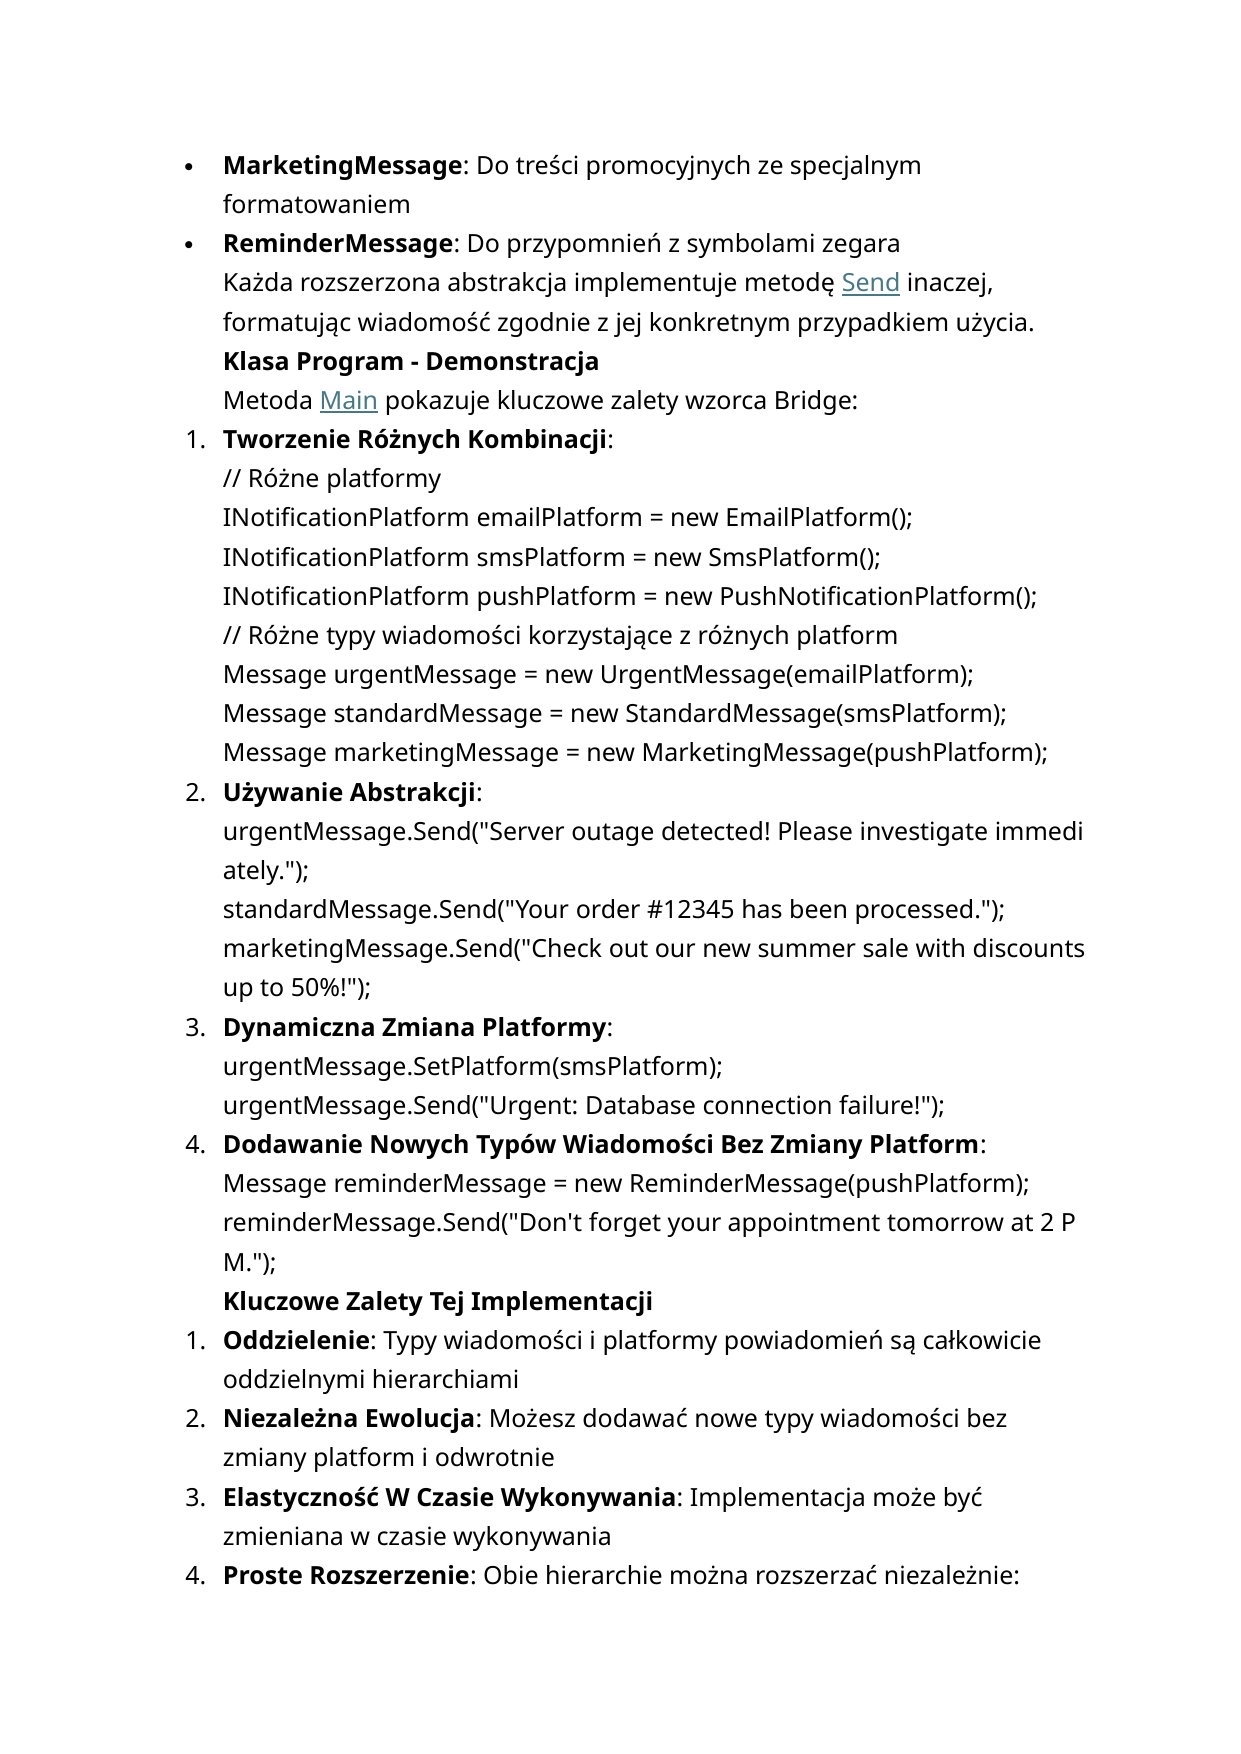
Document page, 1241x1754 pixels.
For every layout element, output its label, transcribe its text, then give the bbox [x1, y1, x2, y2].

list urgentMessage.Send("Server outage detected! Please investigate immediately."); [223, 813, 1093, 887]
list Klasa Program - Demonstracja [223, 343, 1093, 377]
list marketingMessage.Send("Check out our new summer sale with discounts up to 50%!"); [223, 931, 1093, 1004]
list ReminderMessage: Do przypomnień z symbolami zegara [185, 226, 1093, 260]
list reminderMessage.Send("Don't forget your appointment tomorrow at 2 PM."); [223, 1205, 1093, 1278]
list INotificationPlatform pushPlatform = new PushNotificationPlatform(); [223, 578, 1093, 612]
list Dodawanie Nowych Typów Wiadomości Bez Zmiany Platform: [185, 1127, 1093, 1161]
list Proste Rozszerzenie: Obie hierarchie można rozszerzać niezależnie: [185, 1558, 1093, 1592]
list Metoda Main pokazuje kluczowe zalety wzorca Bridge: [223, 383, 1093, 417]
list Message urgentMessage = new UrgentMessage(emailPlatform); [223, 657, 1093, 691]
list standardMessage.Send("Your order #12345 has been processed."); [223, 892, 1093, 926]
list // Różne typy wiadomości korzystające z różnych platform [223, 618, 1093, 652]
list Kluczowe Zalety Tej Implementacji [223, 1283, 1093, 1317]
list Message standardMessage = new StandardMessage(smsPlatform); [223, 696, 1093, 730]
list INotificationPlatform emailPlatform = new EmailPlatform(); [223, 500, 1093, 534]
list Niezależna Ewolucja: Możesz dodawać nowe typy wiadomości bez zmiany platform i odwrotnie [185, 1401, 1093, 1474]
list Message reminderMessage = new ReminderMessage(pushPlatform); [223, 1166, 1093, 1200]
list INotificationPlatform smsPlatform = new SmsPlatform(); [223, 539, 1093, 573]
list Tworzenie Różnych Kombinacji: [185, 422, 1093, 456]
list Każda rozszerzona abstrakcja implementuje metodę Send inaczej, formatując wiadomość zgodnie z jej konkretnym przypadkiem użycia. [223, 265, 1093, 338]
list urgentMessage.SetPlatform(smsPlatform); [223, 1048, 1093, 1082]
list Używanie Abstrakcji: [185, 774, 1093, 808]
list Elastyczność W Czasie Wykonywania: Implementacja może być zmieniana w czasie wykonywania [185, 1479, 1093, 1552]
list Message marketingMessage = new MarketingMessage(pushPlatform); [223, 735, 1093, 769]
list // Różne platformy [223, 461, 1093, 495]
list Oddzielenie: Typy wiadomości i platformy powiadomień są całkowicie oddzielnymi hierarchiami [185, 1323, 1093, 1396]
list Dynamiczna Zmiana Platformy: [185, 1009, 1093, 1043]
list MarketingMessage: Do treści promocyjnych ze specjalnym formatowaniem [185, 148, 1093, 221]
list urgentMessage.Send("Urgent: Database connection failure!"); [223, 1088, 1093, 1122]
